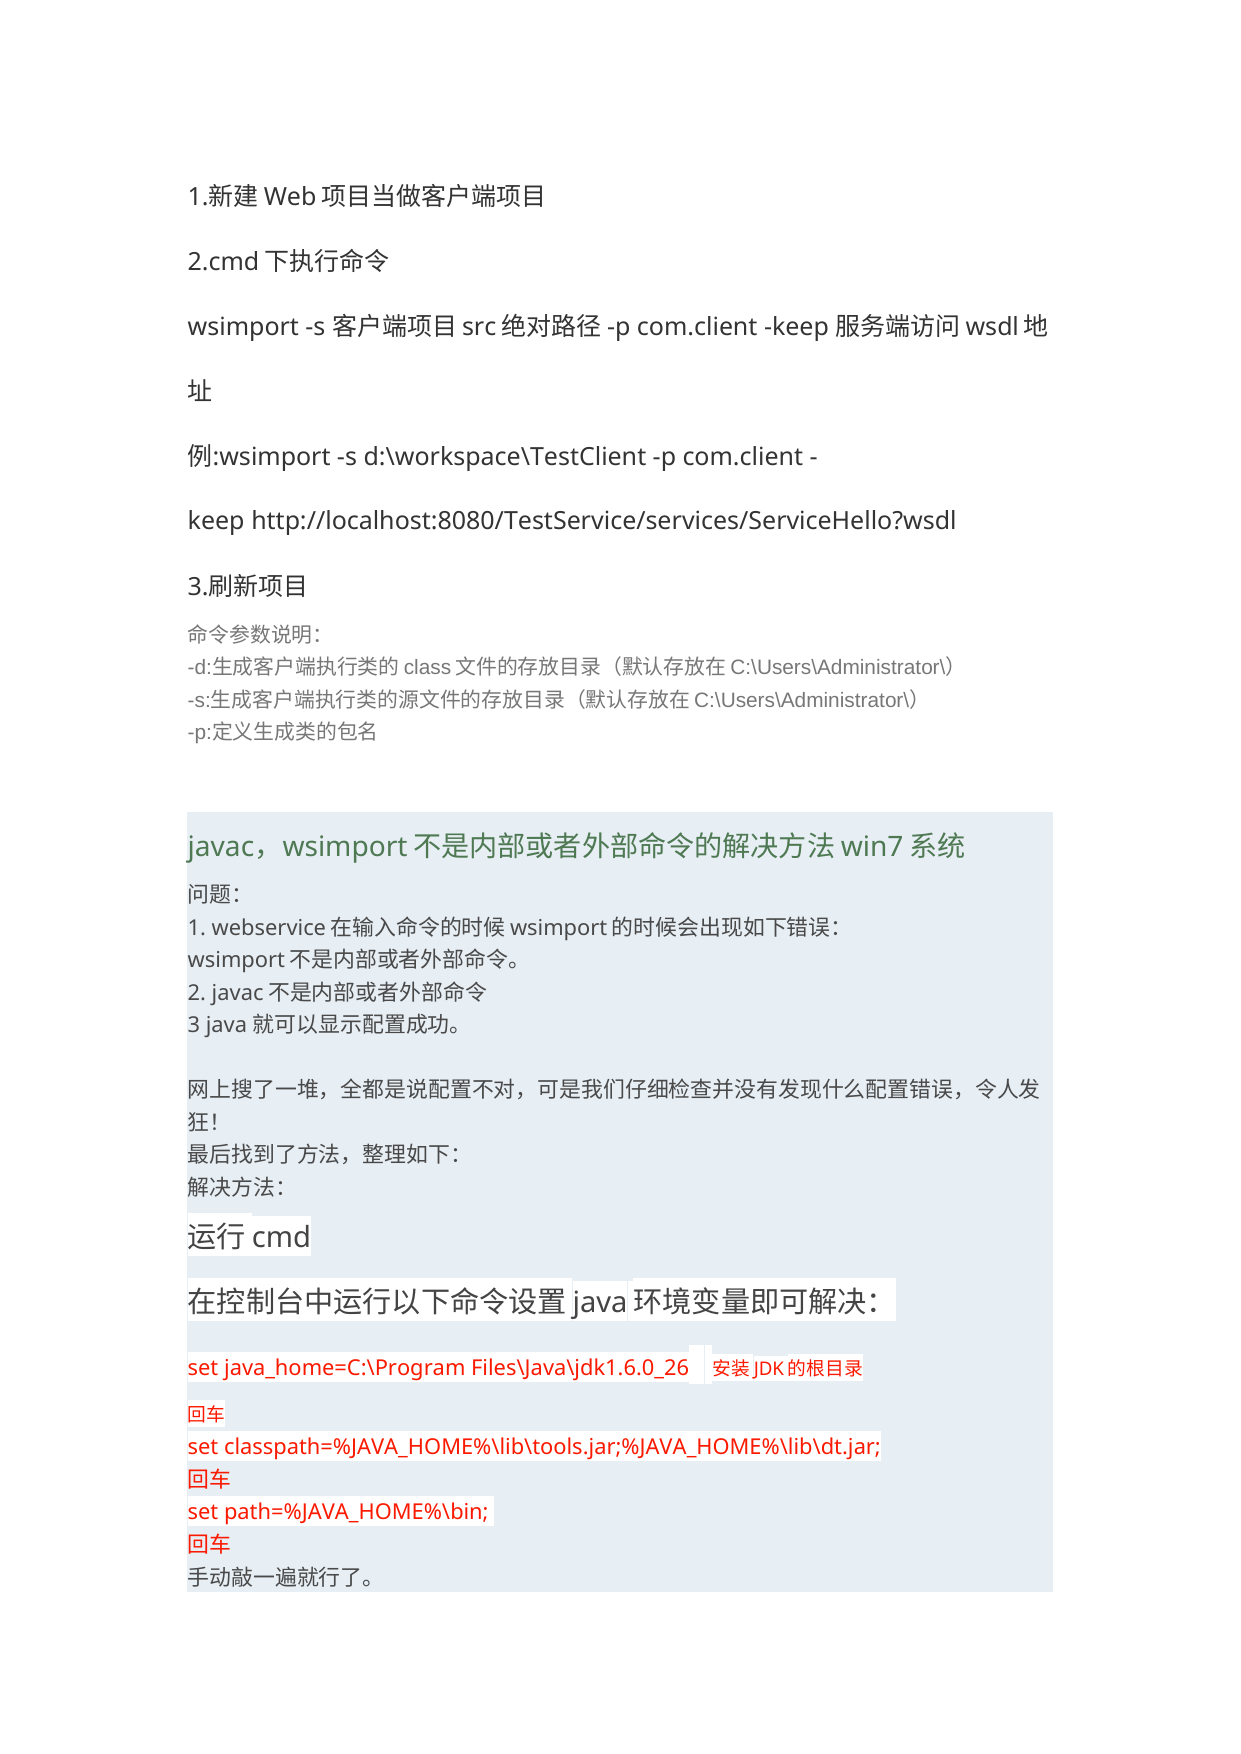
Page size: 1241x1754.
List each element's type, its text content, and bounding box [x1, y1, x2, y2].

text 回车 set path=%JAVA_HOME%\bin; [187, 1462, 1053, 1527]
text 3.刷新项目 [187, 552, 1053, 617]
text 1. webservice在输入命令的时候wsimport的时候会出现如下错误： [187, 909, 1053, 942]
text 回车 set classpath=%JAVA_HOME%\lib\tools.jar;%JAVA_HOME%\lib\dt.jar; [187, 1397, 1053, 1462]
text 1.新建Web项目当做客户端项目 [187, 162, 1053, 227]
text wsimport不是内部或者外部命令。 [187, 942, 1053, 974]
text 例:wsimport -s d:\workspace\TestClient -p com.client -keep http://localhost:8080/TestService/services/ServiceHello?wsdl [187, 422, 1053, 552]
text javac，wsimport不是内部或者外部命令的解决方法win7系统 [187, 812, 1053, 877]
text 2. javac不是内部或者外部命令 [187, 974, 1053, 1007]
text 回车 手动敲一遍就行了。 [187, 1527, 1053, 1592]
text 解决方法： [187, 1169, 1053, 1202]
text 命令参数说明： -d:生成客户端执行类的class文件的存放目录（默认存放在C:\Users\Administrator\） -s:生成客户端执行类的源文件的存放目录（默认存放在C:\Users\Administrator\） -p:定义生成类的包名 [187, 617, 1053, 747]
text 问题： [187, 877, 1053, 909]
text wsimport -s 客户端项目src绝对路径 -p com.client -keep 服务端访问wsdl地址 [187, 292, 1053, 422]
text 运行cmd 在控制台中运行以下命令设置java环境变量即可解决： set java_home=C:\Program Files\Java\jdk1.6.0_26 安装JDK的根目录 [187, 1202, 1053, 1397]
text 2.cmd下执行命令 [187, 227, 1053, 292]
text 3 java 就可以显示配置成功。 [187, 1007, 1053, 1039]
text 网上搜了一堆，全都是说配置不对，可是我们仔细检查并没有发现什么配置错误，令人发狂！ [187, 1072, 1053, 1137]
text 最后找到了方法，整理如下： [187, 1137, 1053, 1169]
